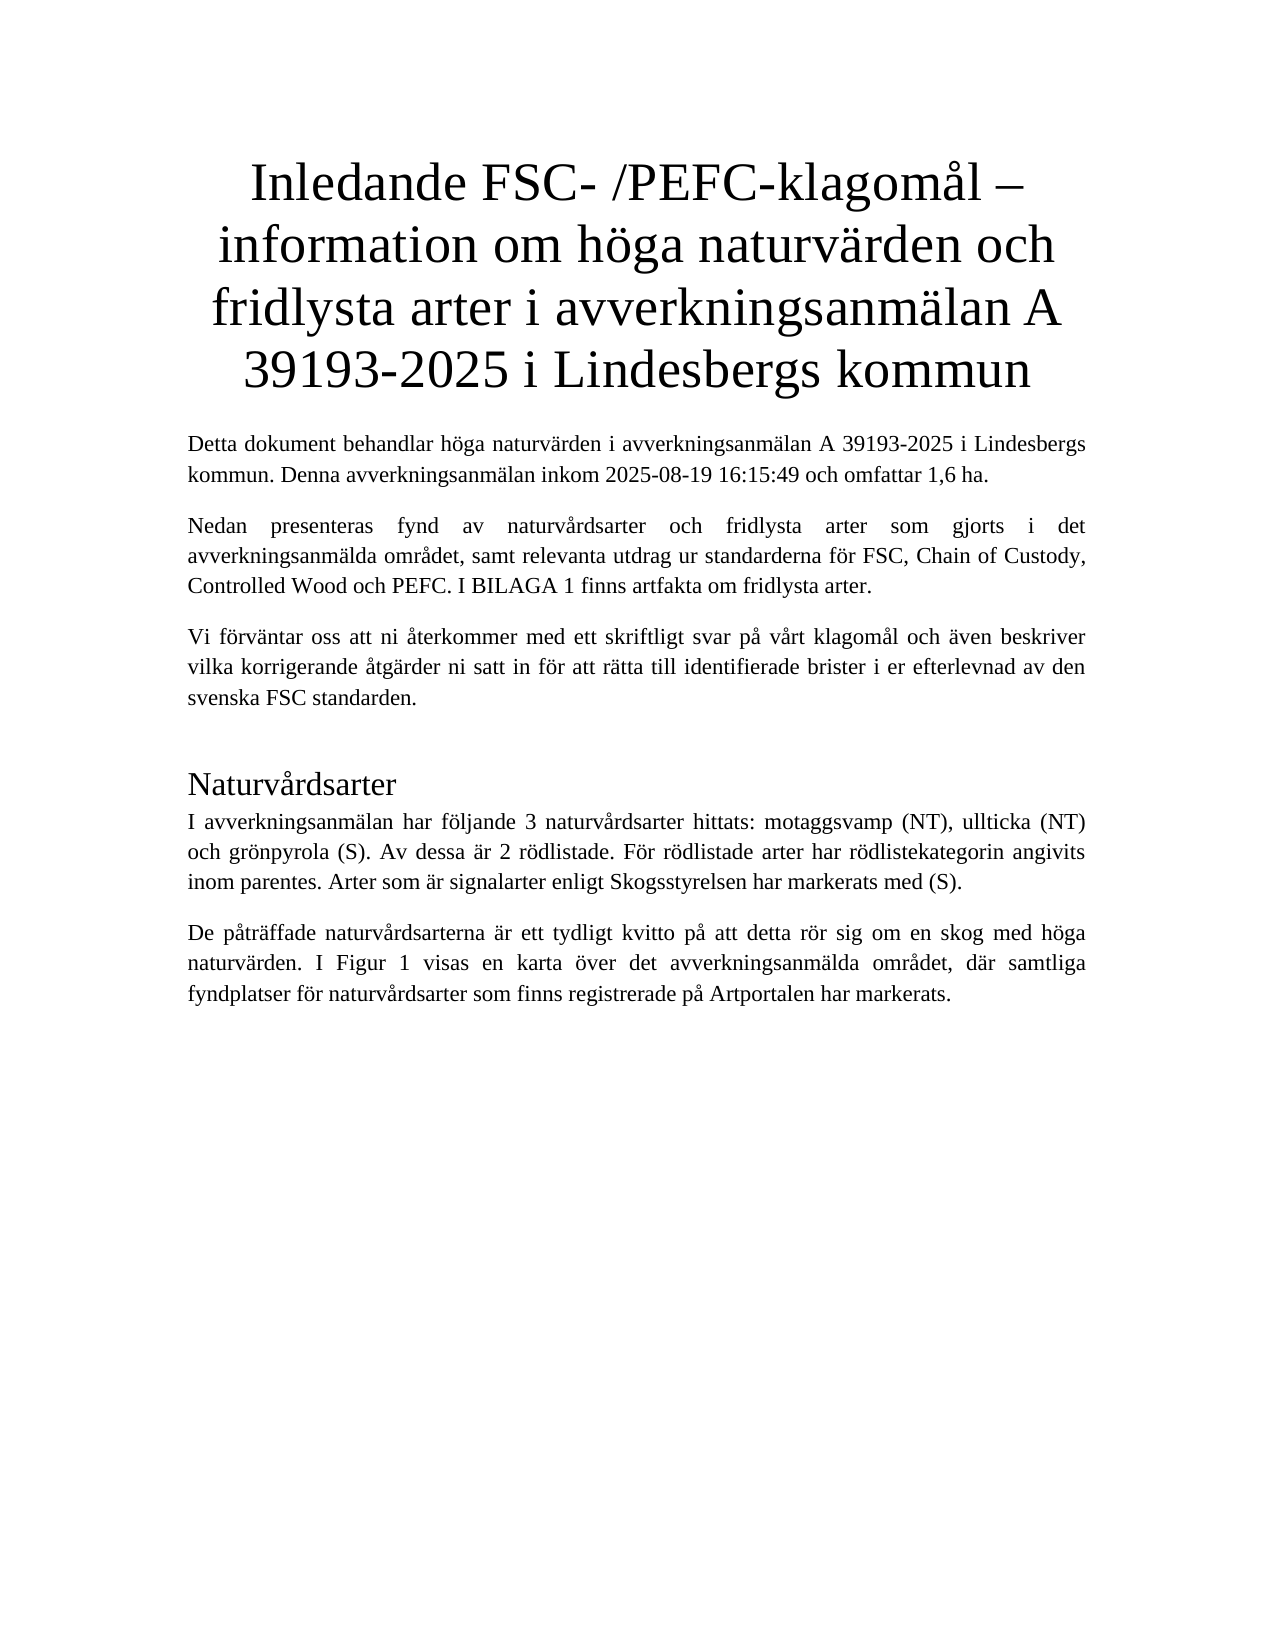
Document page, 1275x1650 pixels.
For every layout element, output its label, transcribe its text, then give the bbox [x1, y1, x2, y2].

title Inledande FSC- /PEFC-klagomål – information om höga naturvärden och fridlysta arter i avverkningsanmälan A 39193-2025 i Lindesbergs kommun [187, 150, 1087, 399]
text I avverkningsanmälan har följande 3 naturvårdsarter hittats: motaggsvamp (NT), ullticka (NT) och grönpyrola (S). Av dessa är 2 rödlistade. För rödlistade arter har rödlistekategorin angivits inom parentes. Arter som är signalarter enligt Skogsstyrelsen har markerats med (S). [187, 808, 1087, 894]
subtitle Naturvårdsarter [187, 764, 1087, 802]
text Detta dokument behandlar höga naturvärden i avverkningsanmälan A 39193-2025 i Lindesbergs kommun. Denna avverkningsanmälan inkom 2025-08-19 16:15:49 och omfattar 1,6 ha. [187, 430, 1087, 487]
text Vi förväntar oss att ni återkommer med ett skriftligt svar på vårt klagomål och även beskriver vilka korrigerande åtgärder ni satt in för att rätta till identifierade brister i er efterlevnad av den svenska FSC standarden. [187, 623, 1087, 710]
text De påträffade naturvårdsarterna är ett tydligt kvitto på att detta rör sig om en skog med höga naturvärden. I Figur 1 visas en karta över det avverkningsanmälda området, där samtliga fyndplatser för naturvårdsarter som finns registrerade på Artportalen har markerats. [187, 919, 1087, 1006]
text Nedan presenteras fynd av naturvårdsarter och fridlysta arter som gjorts i det avverkningsanmälda området, samt relevanta utdrag ur standarderna för FSC, Chain of Custody, Controlled Wood och PEFC. I BILAGA 1 finns artfakta om fridlysta arter. [187, 512, 1087, 598]
